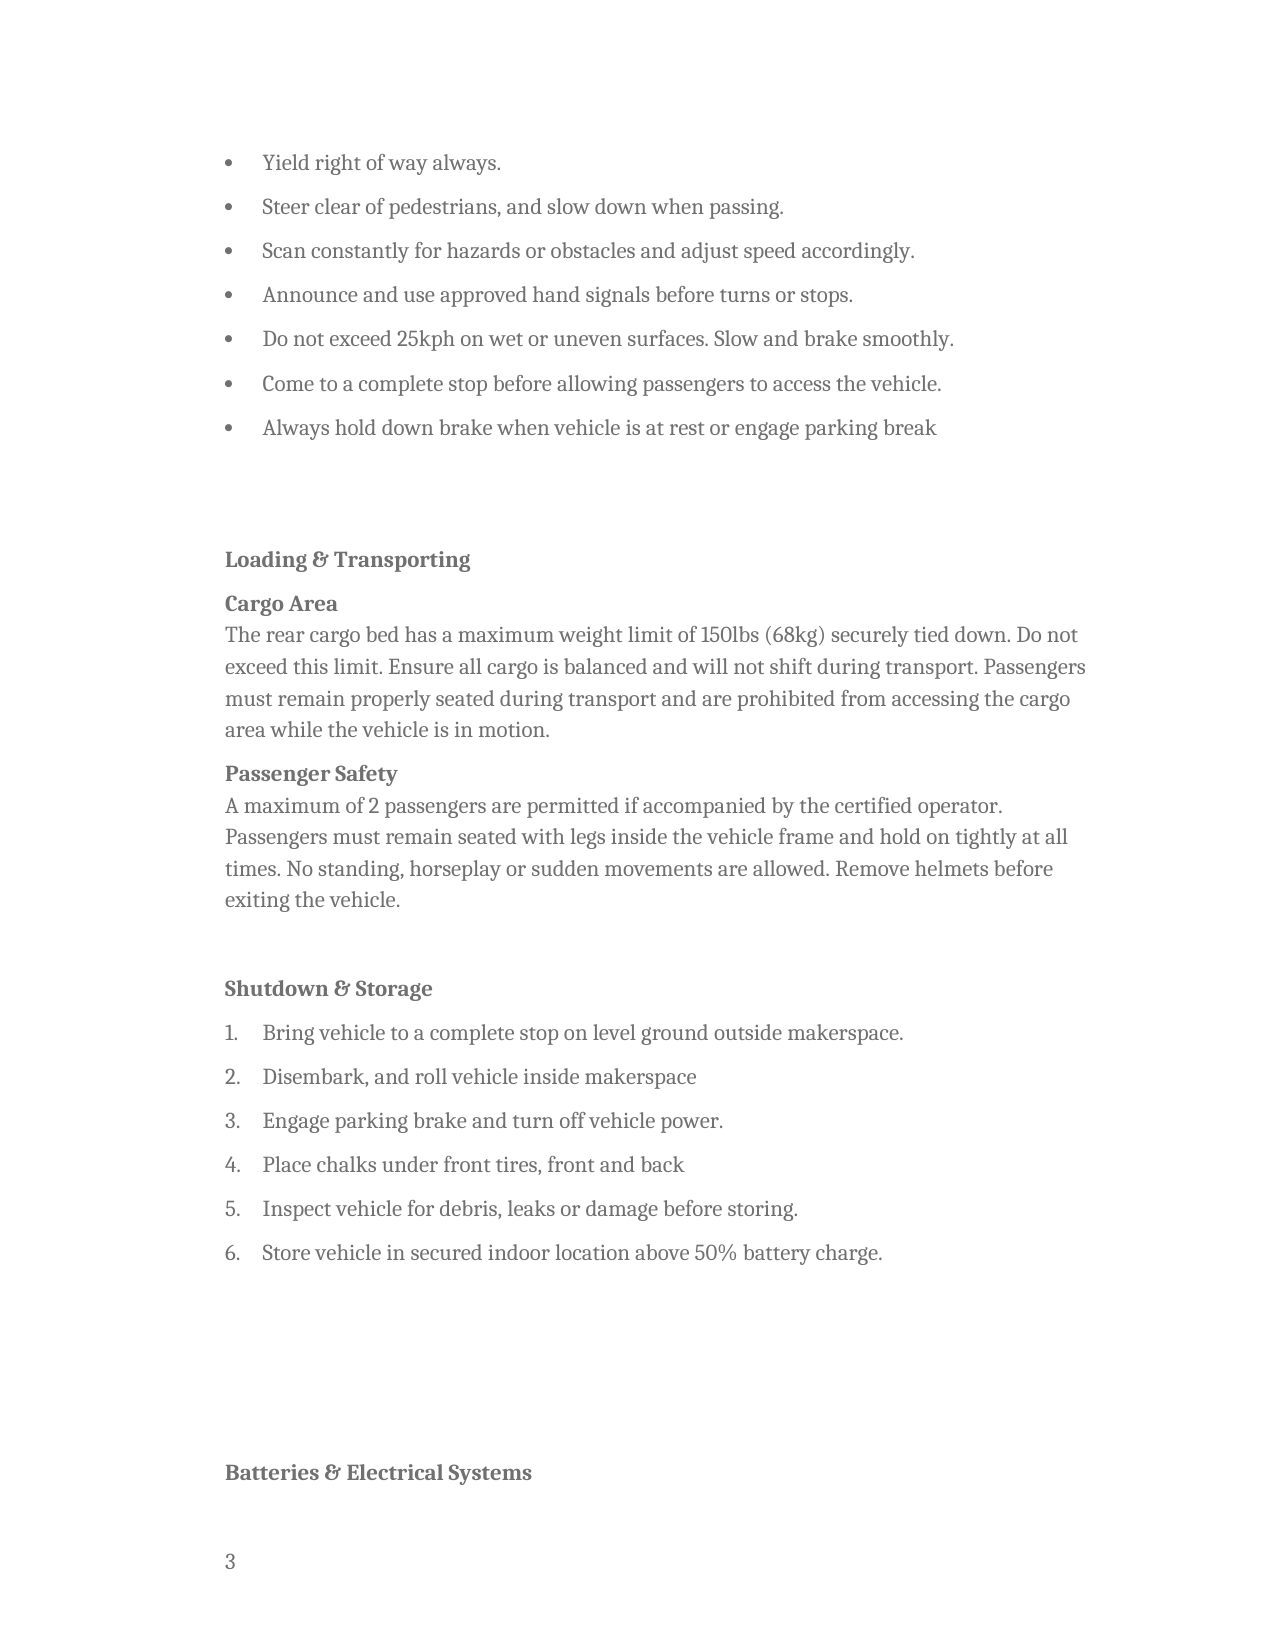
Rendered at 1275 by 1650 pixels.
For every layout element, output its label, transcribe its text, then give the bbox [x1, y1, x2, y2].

list Disembark, and roll vehicle inside makerspace [225, 1063, 1087, 1090]
list Place chalks under front tires, front and back [225, 1152, 1087, 1178]
list Inspect vehicle for debris, leaks or damage before storing. [225, 1196, 1087, 1222]
text Passenger Safety A maximum of 2 passengers are permitted if accompanied by the certified operator. Passengers must remain seated with legs inside the vehicle frame and hold on tightly at all times. No standing, horseplay or sudden movements are allowed. Remove helmets before exiting the vehicle. [225, 761, 1087, 913]
list Engage parking brake and turn off vehicle power. [225, 1107, 1087, 1134]
list Yield right of way always. [225, 150, 1087, 176]
list Come to a complete stop before allowing passengers to access the vehicle. [225, 370, 1087, 397]
list Scan constantly for hazards or obstacles and adjust speed accordingly. [225, 238, 1087, 264]
text Shutdown & Storage [225, 975, 1087, 1002]
list Steer clear of pedestrians, and slow down when passing. [225, 194, 1087, 220]
list Always hold down brake when vehicle is at rest or engage parking break [225, 414, 1087, 441]
text Batteries & Electrical Systems [225, 1460, 1087, 1486]
list Do not exceed 25kph on wet or uneven surfaces. Slow and brake smoothly. [225, 326, 1087, 353]
text Loading & Transporting [225, 547, 1087, 573]
list Announce and use approved hand signals before turns or stops. [225, 282, 1087, 308]
text Cargo Area The rear cargo bed has a maximum weight limit of 150lbs (68kg) securely tied down. Do not exceed this limit. Ensure all cargo is balanced and will not shift during transport. Passengers must remain properly seated during transport and are prohibited from accessing the cargo area while the vehicle is in motion. [225, 591, 1087, 743]
list Store vehicle in secured indoor location above 50% battery charge. [225, 1240, 1087, 1266]
list Bring vehicle to a complete stop on level ground outside makerspace. [225, 1019, 1087, 1046]
